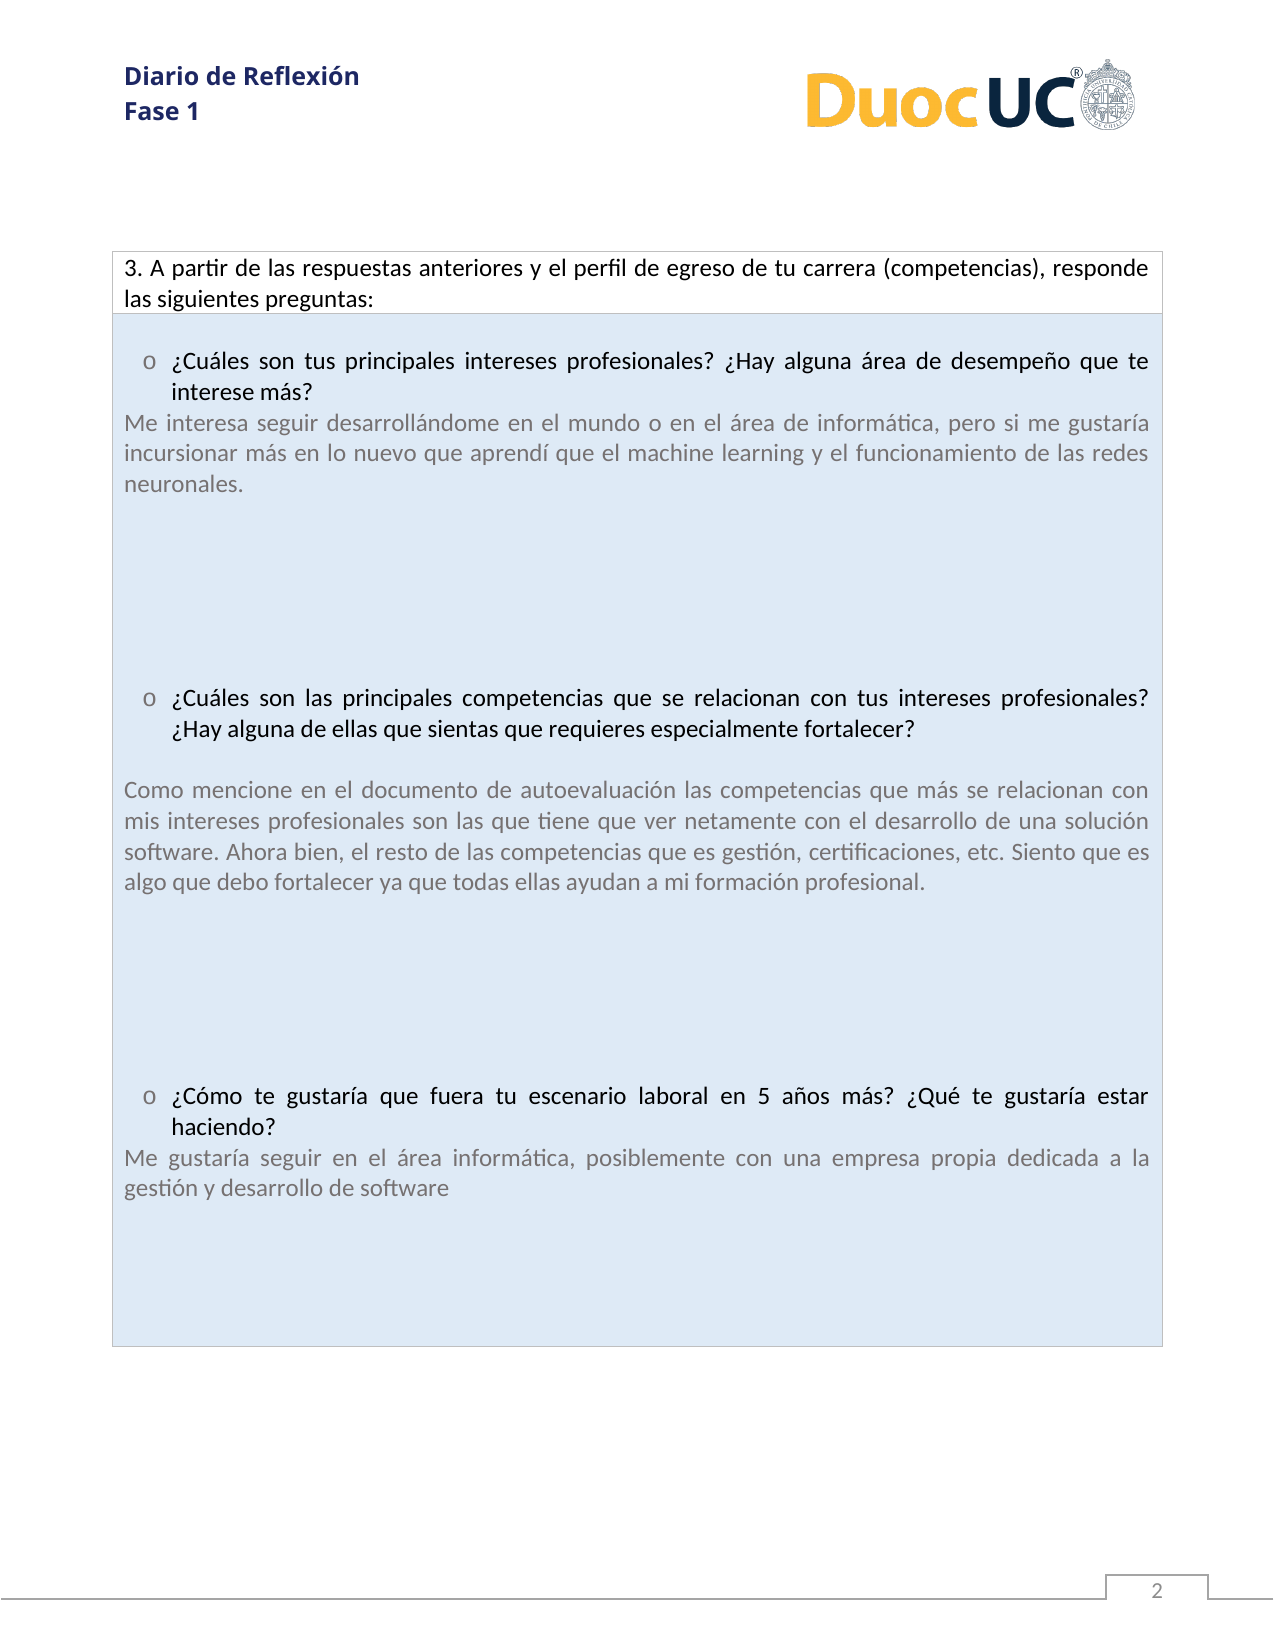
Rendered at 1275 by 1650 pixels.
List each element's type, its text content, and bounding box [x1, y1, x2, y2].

table_header 3. A partir de las respuestas anteriores y el perfil de egreso de tu carrera (competencias), responde las siguientes preguntas: [113, 252, 1162, 313]
table_cell ¿Cuáles son tus principales intereses profesionales? ¿Hay alguna área de desempeño que te interese más? Me interesa seguir desarrollándome en el mundo o en el área de informática, pero si me gustaría incursionar más en lo nuevo que aprendí que el machine learning y el funcionamiento de las redes neuronales. ¿Cuáles son las principales competencias que se relacionan con tus intereses profesionales? ¿Hay alguna de ellas que sientas que requieres especialmente fortalecer? Como mencione en el documento de autoevaluación las competencias que más se relacionan con mis intereses profesionales son las que tiene que ver netamente con el desarrollo de una solución software. Ahora bien, el resto de las competencias que es gestión, certificaciones, etc. Siento que es algo que debo fortalecer ya que todas ellas ayudan a mi formación profesional. ¿Cómo te gustaría que fuera tu escenario laboral en 5 años más? ¿Qué te gustaría estar haciendo? Me gustaría seguir en el área informática, posiblemente con una empresa propia dedicada a la gestión y desarrollo de software [113, 314, 1162, 1346]
picture [807, 59, 1135, 130]
